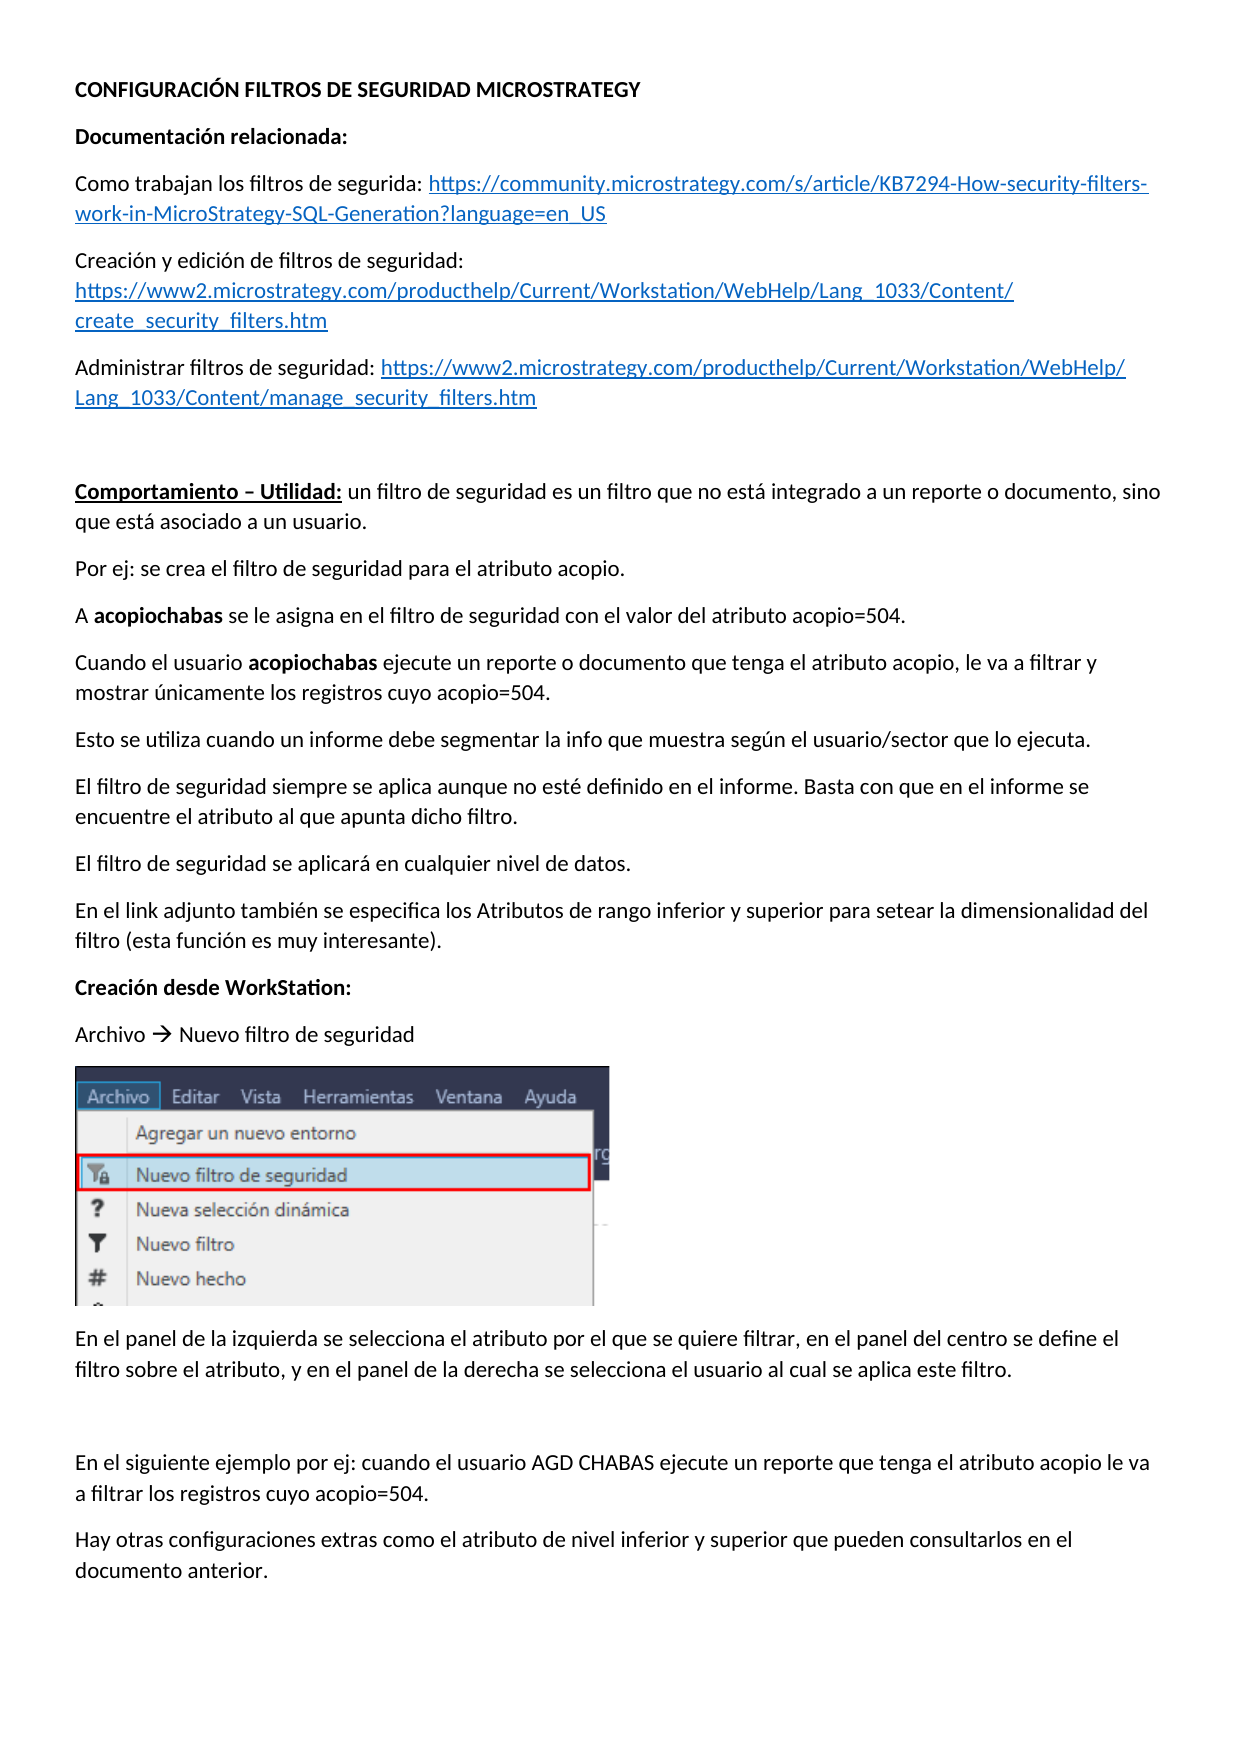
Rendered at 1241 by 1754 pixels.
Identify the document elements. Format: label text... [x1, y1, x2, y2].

text Comportamiento – Utilidad: un filtro de seguridad es un filtro que no está integrado a un reporte o documento, sino que está asociado a un usuario. [75, 477, 1165, 535]
text En el siguiente ejemplo por ej: cuando el usuario AGD CHABAS ejecute un reporte que tenga el atributo acopio le va a filtrar los registros cuyo acopio=504. [75, 1448, 1165, 1507]
text En el link adjunto también se especifica los Atributos de rango inferior y superior para setear la dimensionalidad del filtro (esta función es muy interesante). [75, 896, 1165, 954]
text En el panel de la izquierda se selecciona el atributo por el que se quiere filtrar, en el panel del centro se define el filtro sobre el atributo, y en el panel de la derecha se selecciona el usuario al cual se aplica este filtro. [75, 1324, 1165, 1383]
text El filtro de seguridad se aplicará en cualquier nivel de datos. [75, 849, 1165, 877]
text Como trabajan los filtros de segurida: https://community.microstrategy.com/s/article/KB7294-How-security-filters-work-in-MicroStrategy-SQL-Generation?language=en_US [75, 169, 1165, 227]
text A acopiochabas se le asigna en el filtro de seguridad con el valor del atributo acopio=504. [75, 601, 1165, 629]
text Administrar filtros de seguridad: https://www2.microstrategy.com/producthelp/Current/Workstation/WebHelp/Lang_1033/Content/manage_security_filters.htm [75, 353, 1165, 411]
text Creación desde WorkStation: [75, 973, 1165, 1001]
text CONFIGURACIÓN FILTROS DE SEGURIDAD MICROSTRATEGY [75, 75, 1165, 103]
text Por ej: se crea el filtro de seguridad para el atributo acopio. [75, 554, 1165, 582]
text Documentación relacionada: [75, 122, 1165, 150]
text El filtro de seguridad siempre se aplica aunque no esté definido en el informe. Basta con que en el informe se encuentre el atributo al que apunta dicho filtro. [75, 772, 1165, 830]
text Archivo Nuevo filtro de seguridad [75, 1020, 1165, 1048]
text Cuando el usuario acopiochabas ejecute un reporte o documento que tenga el atributo acopio, le va a filtrar y mostrar únicamente los registros cuyo acopio=504. [75, 648, 1165, 706]
text Hay otras configuraciones extras como el atributo de nivel inferior y superior que pueden consultarlos en el documento anterior. [75, 1526, 1165, 1584]
picture [75, 1066, 610, 1306]
text Creación y edición de filtros de seguridad: https://www2.microstrategy.com/producthelp/Current/Workstation/WebHelp/Lang_1033/Content/create_security_filters.htm [75, 246, 1165, 334]
text Esto se utiliza cuando un informe debe segmentar la info que muestra según el usuario/sector que lo ejecuta. [75, 725, 1165, 753]
